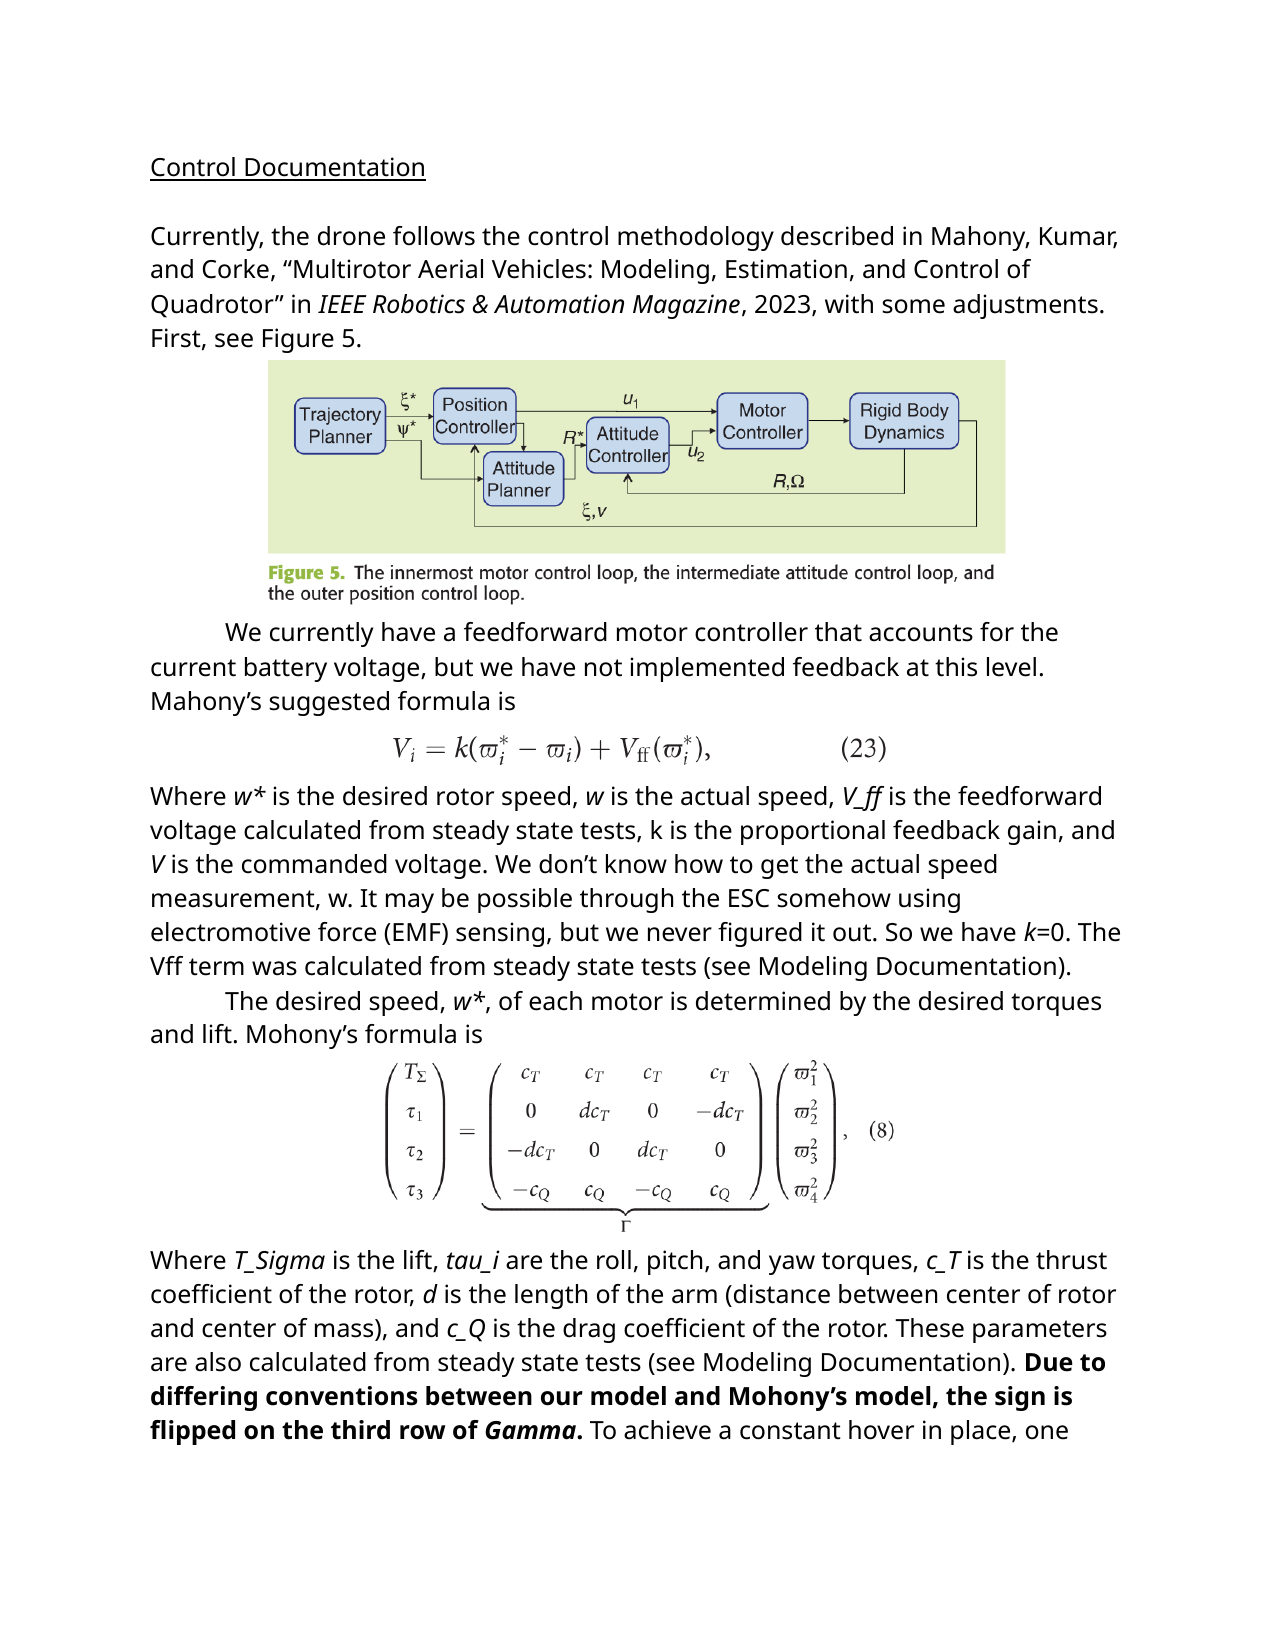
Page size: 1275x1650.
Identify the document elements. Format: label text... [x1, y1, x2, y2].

text Where w* is the desired rotor speed, w is the actual speed, V_ff is the feedforward voltage calculated from steady state tests, k is the proportional feedback gain, and V is the commanded voltage. We don’t know how to get the actual speed measurement, w. It may be possible through the ESC somehow using electromotive force (EMF) sensing, but we never figured it out. So we have k=0. The Vff term was calculated from steady state tests (see Modeling Documentation). [150, 779, 1125, 983]
text We currently have a feedforward motor controller that accounts for the current battery voltage, but we have not implemented feedback at this level. Mahony’s suggested formula is [150, 615, 1125, 717]
text Currently, the drone follows the control methodology described in Mahony, Kumar, and Corke, “Multirotor Aerial Vehicles: Modeling, Estimation, and Control of Quadrotor” in IEEE Robotics & Automation Magazine, 2023, with some adjustments. First, see Figure 5. [150, 218, 1125, 354]
text Control Documentation [150, 150, 1125, 184]
picture [264, 354, 1011, 616]
text The desired speed, w*, of each motor is determined by the desired torques and lift. Mohony’s formula is [150, 983, 1125, 1051]
picture [373, 717, 902, 779]
picture [371, 1051, 904, 1243]
